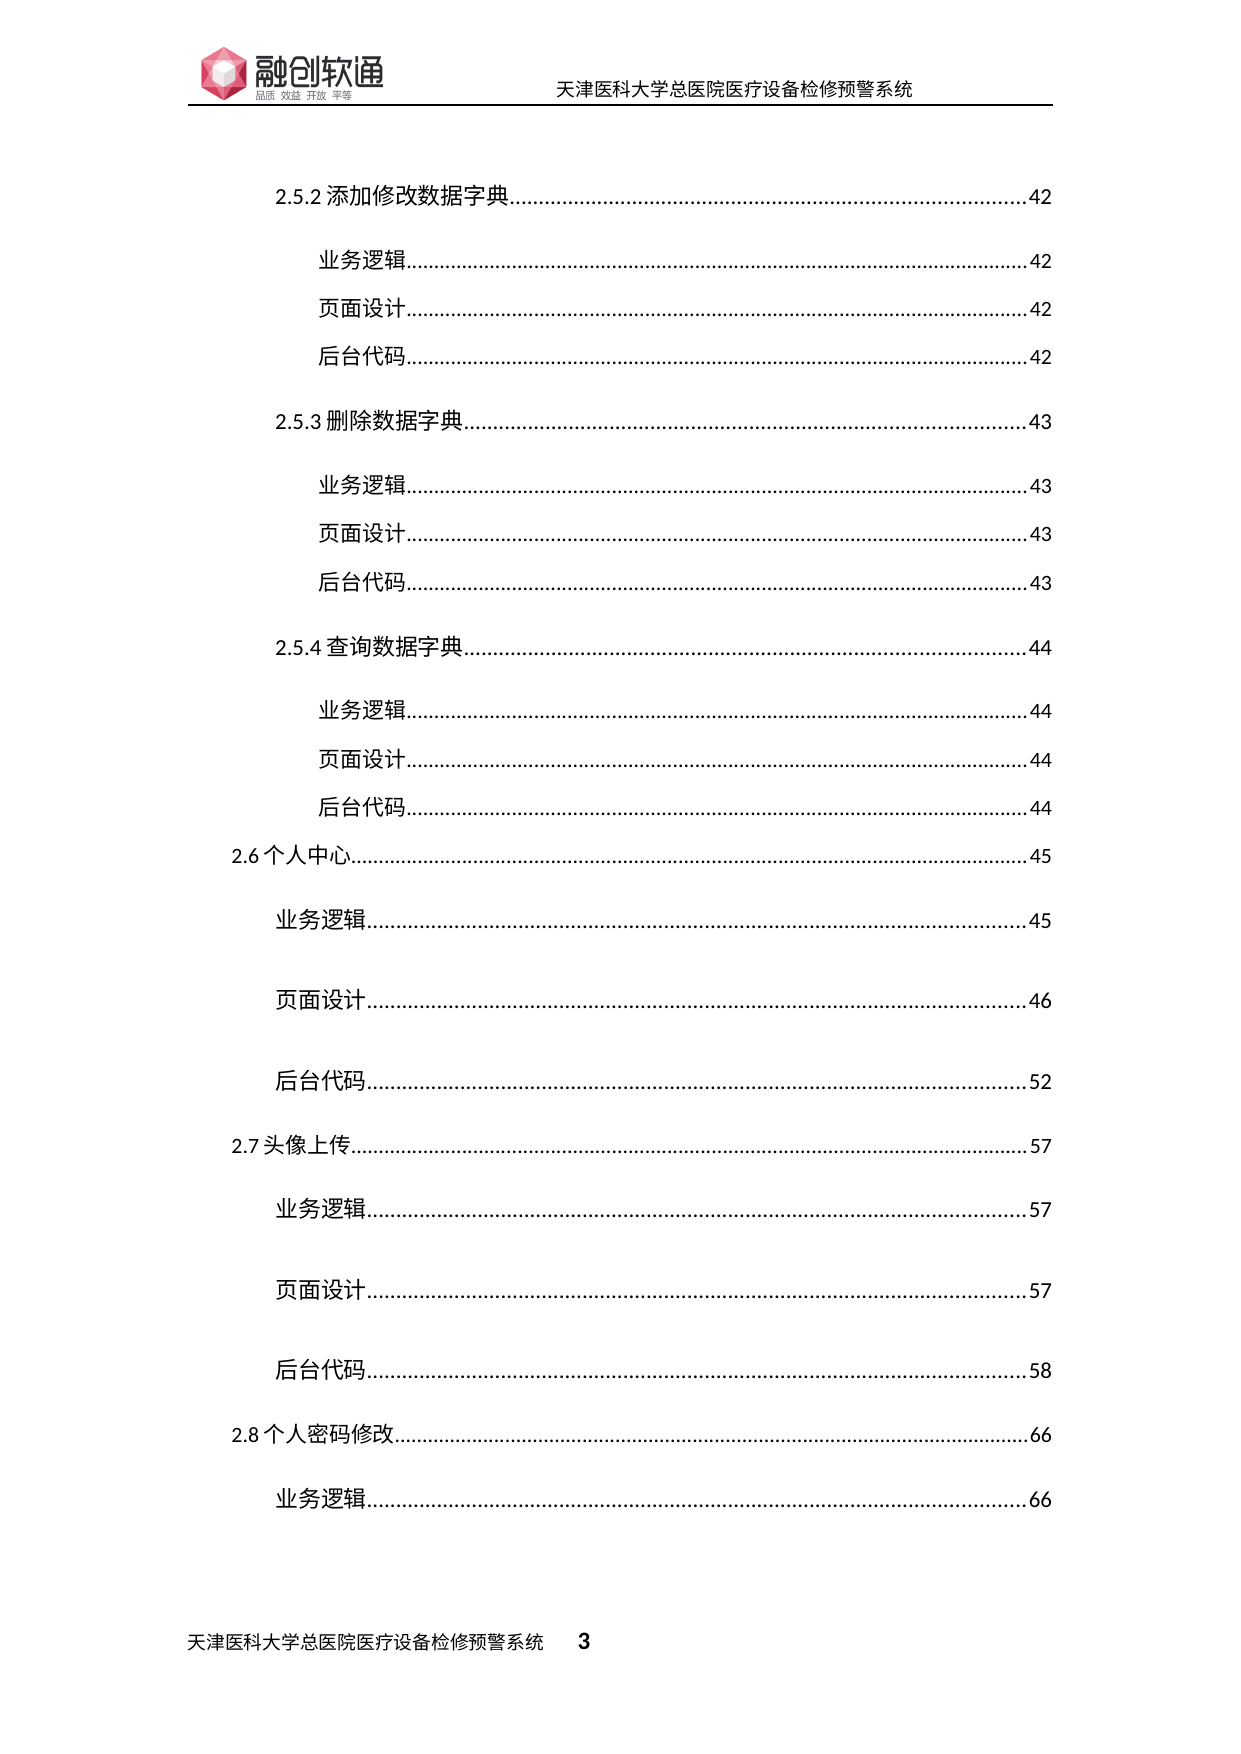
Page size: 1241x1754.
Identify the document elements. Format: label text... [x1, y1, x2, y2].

text 业务逻辑 43 [319, 468, 1053, 500]
text 后台代码 42 [319, 339, 1053, 371]
text 业务逻辑 44 [319, 693, 1053, 725]
text 2.7头像上传 57 [231, 1127, 1053, 1160]
text 业务逻辑 66 [275, 1465, 1031, 1530]
text 后台代码 44 [319, 789, 1053, 822]
text 业务逻辑 57 [275, 1176, 1031, 1241]
text 业务逻辑 45 [275, 886, 1031, 951]
text 页面设计 43 [319, 516, 1053, 548]
text 2.8个人密码修改 66 [231, 1416, 1053, 1449]
text 页面设计 57 [275, 1256, 1031, 1321]
text 2.5.3删除数据字典 43 [275, 387, 1031, 452]
text 页面设计 46 [275, 967, 1031, 1032]
text 页面设计 44 [319, 741, 1053, 774]
text 2.6个人中心 45 [231, 838, 1053, 870]
text 页面设计 42 [319, 291, 1053, 323]
text 2.5.2添加修改数据字典 42 [275, 162, 1031, 227]
text 业务逻辑 42 [319, 242, 1053, 275]
text 后台代码 43 [319, 564, 1053, 597]
text 后台代码 52 [275, 1047, 1031, 1112]
text 2.5.4查询数据字典 44 [275, 613, 1031, 678]
text 后台代码 58 [275, 1336, 1031, 1401]
picture [200, 45, 385, 101]
